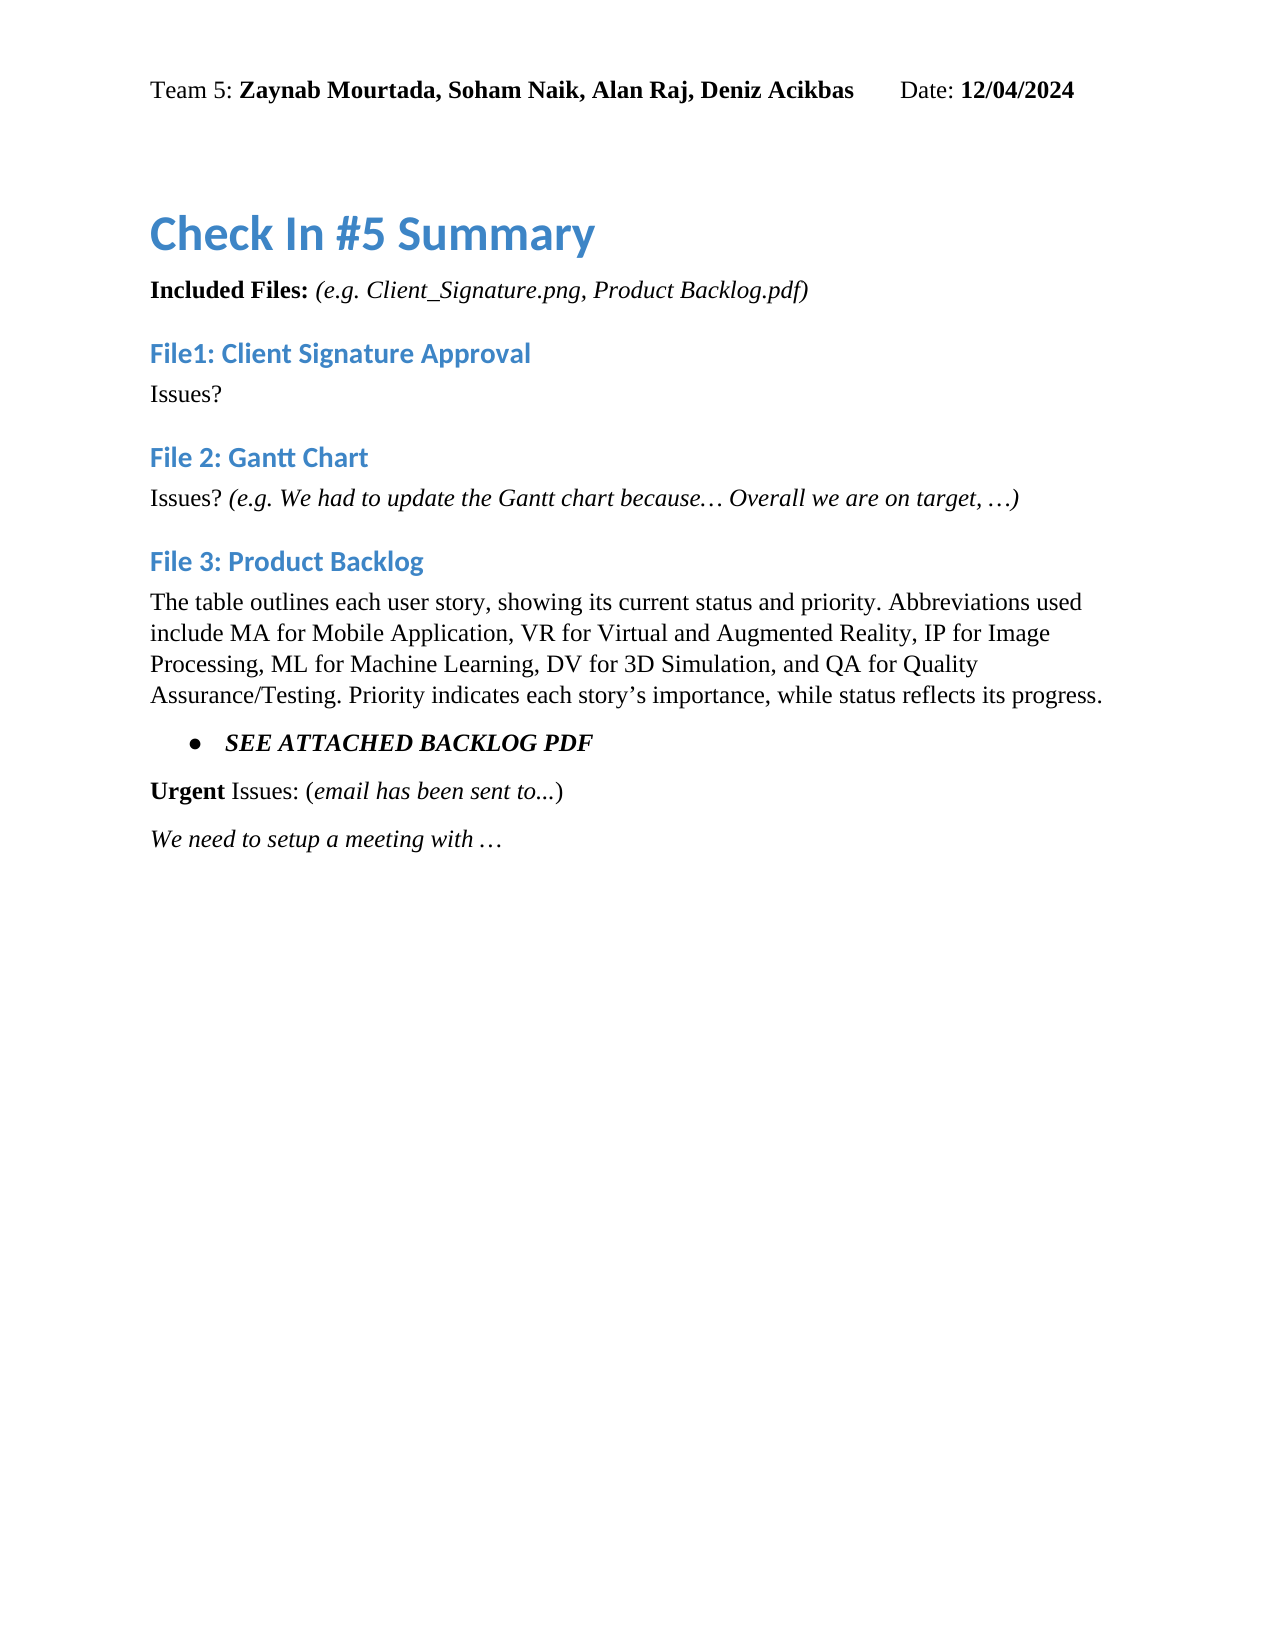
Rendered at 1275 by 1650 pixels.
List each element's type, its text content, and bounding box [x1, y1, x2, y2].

subtitle File1: Client Signature Approval [150, 335, 1125, 371]
text Urgent Issues: (email has been sent to...) [150, 776, 1125, 805]
text Issues? [150, 379, 1125, 408]
text Included Files: (e.g. Client_Signature.png, Product Backlog.pdf) [150, 275, 1125, 304]
text The table outlines each user story, showing its current status and priority. Abbreviations used include MA for Mobile Application, VR for Virtual and Augmented Reality, IP for Image Processing, ML for Machine Learning, DV for 3D Simulation, and QA for Quality Assurance/Testing. Priority indicates each story’s importance, while status reflects its progress. [150, 587, 1125, 709]
subtitle Check In #5 Summary [150, 201, 1125, 262]
list SEE ATTACHED BACKLOG PDF [187, 728, 1125, 757]
subtitle File 2: Gantt Chart [150, 439, 1125, 475]
text We need to setup a meeting with … [150, 824, 1125, 852]
text Issues? (e.g. We had to update the Gantt chart because… Overall we are on target, …) [150, 483, 1125, 512]
subtitle File 3: Product Backlog [150, 543, 1125, 579]
